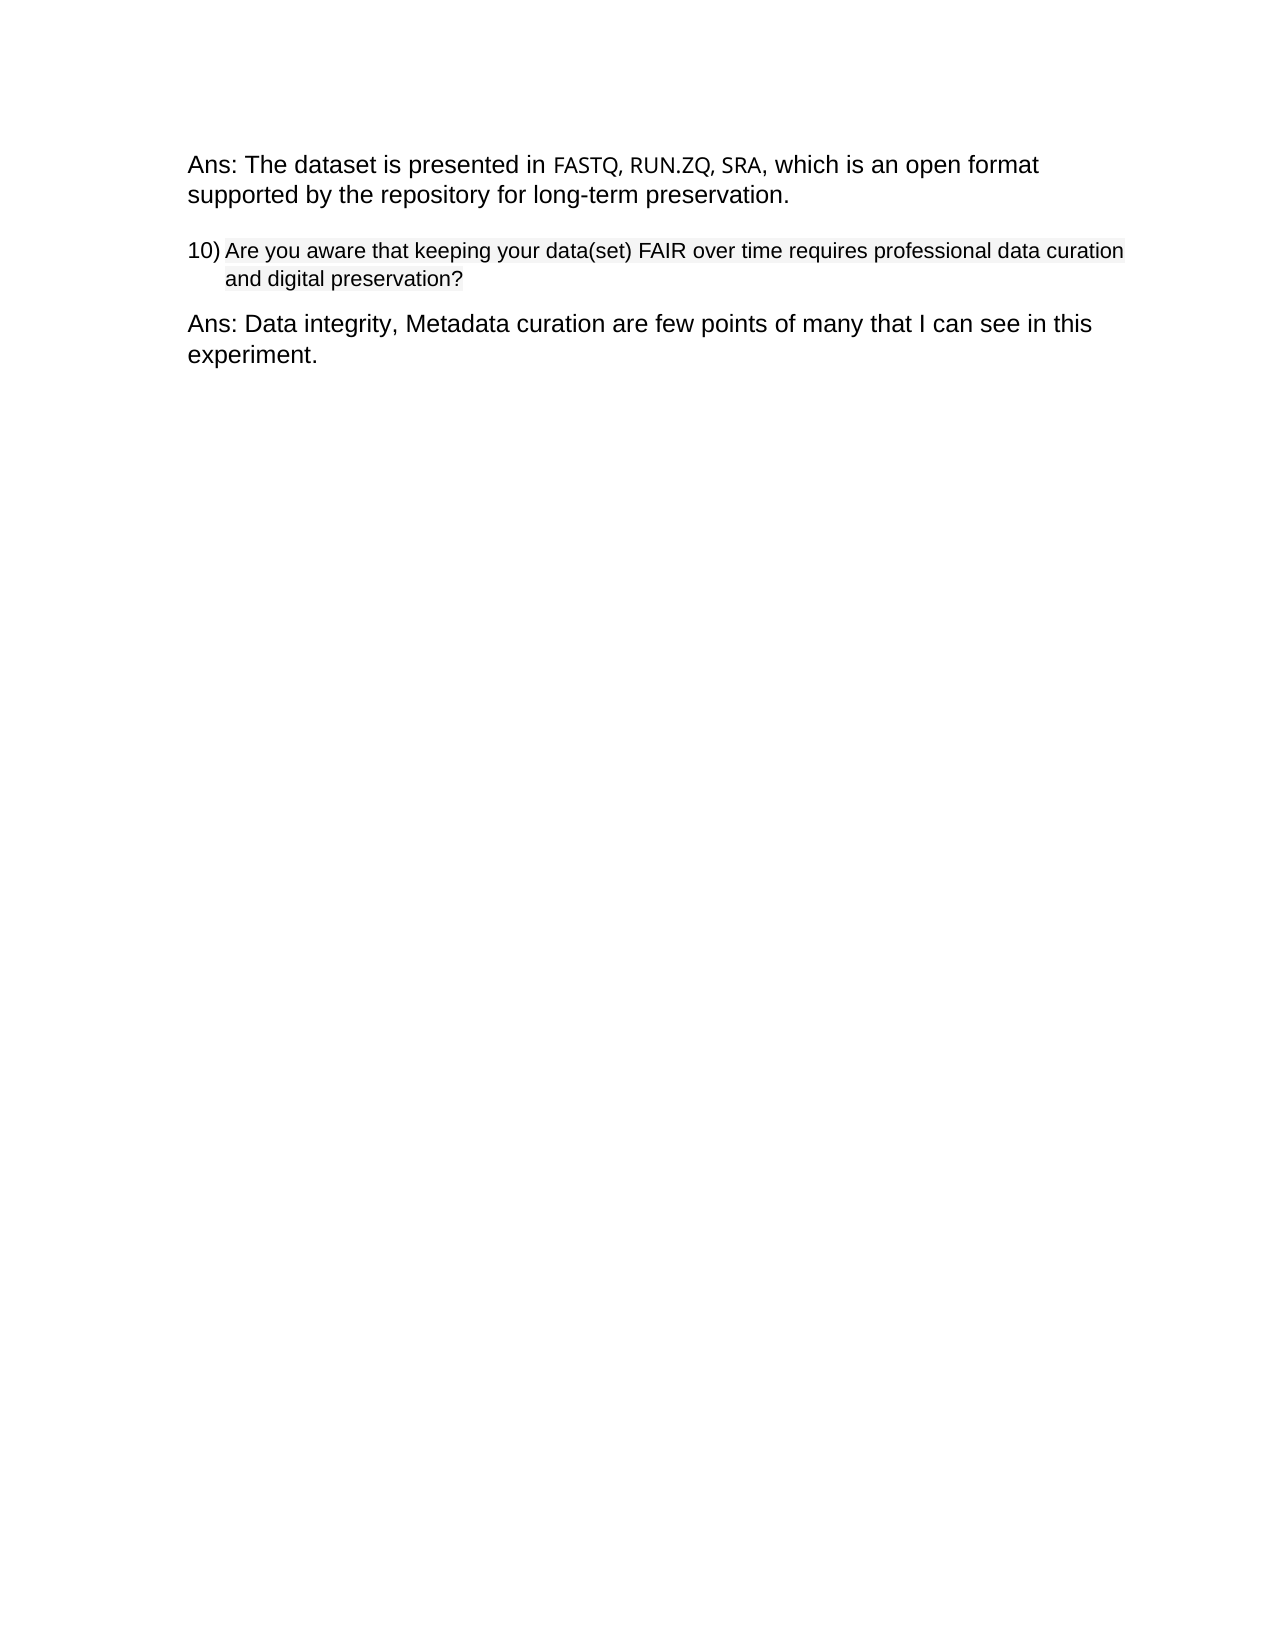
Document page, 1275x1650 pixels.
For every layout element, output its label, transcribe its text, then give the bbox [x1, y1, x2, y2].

text Ans: Data integrity, Metadata curation are few points of many that I can see in this experiment. [187, 309, 1125, 369]
text Ans: The dataset is presented in fastq, run.zq, sra, which is an open format supported by the repository for long-term preservation. [187, 150, 1125, 208]
list Are you aware that keeping your data(set) FAIR over time requires professional data curation and digital preservation? [187, 237, 1125, 291]
